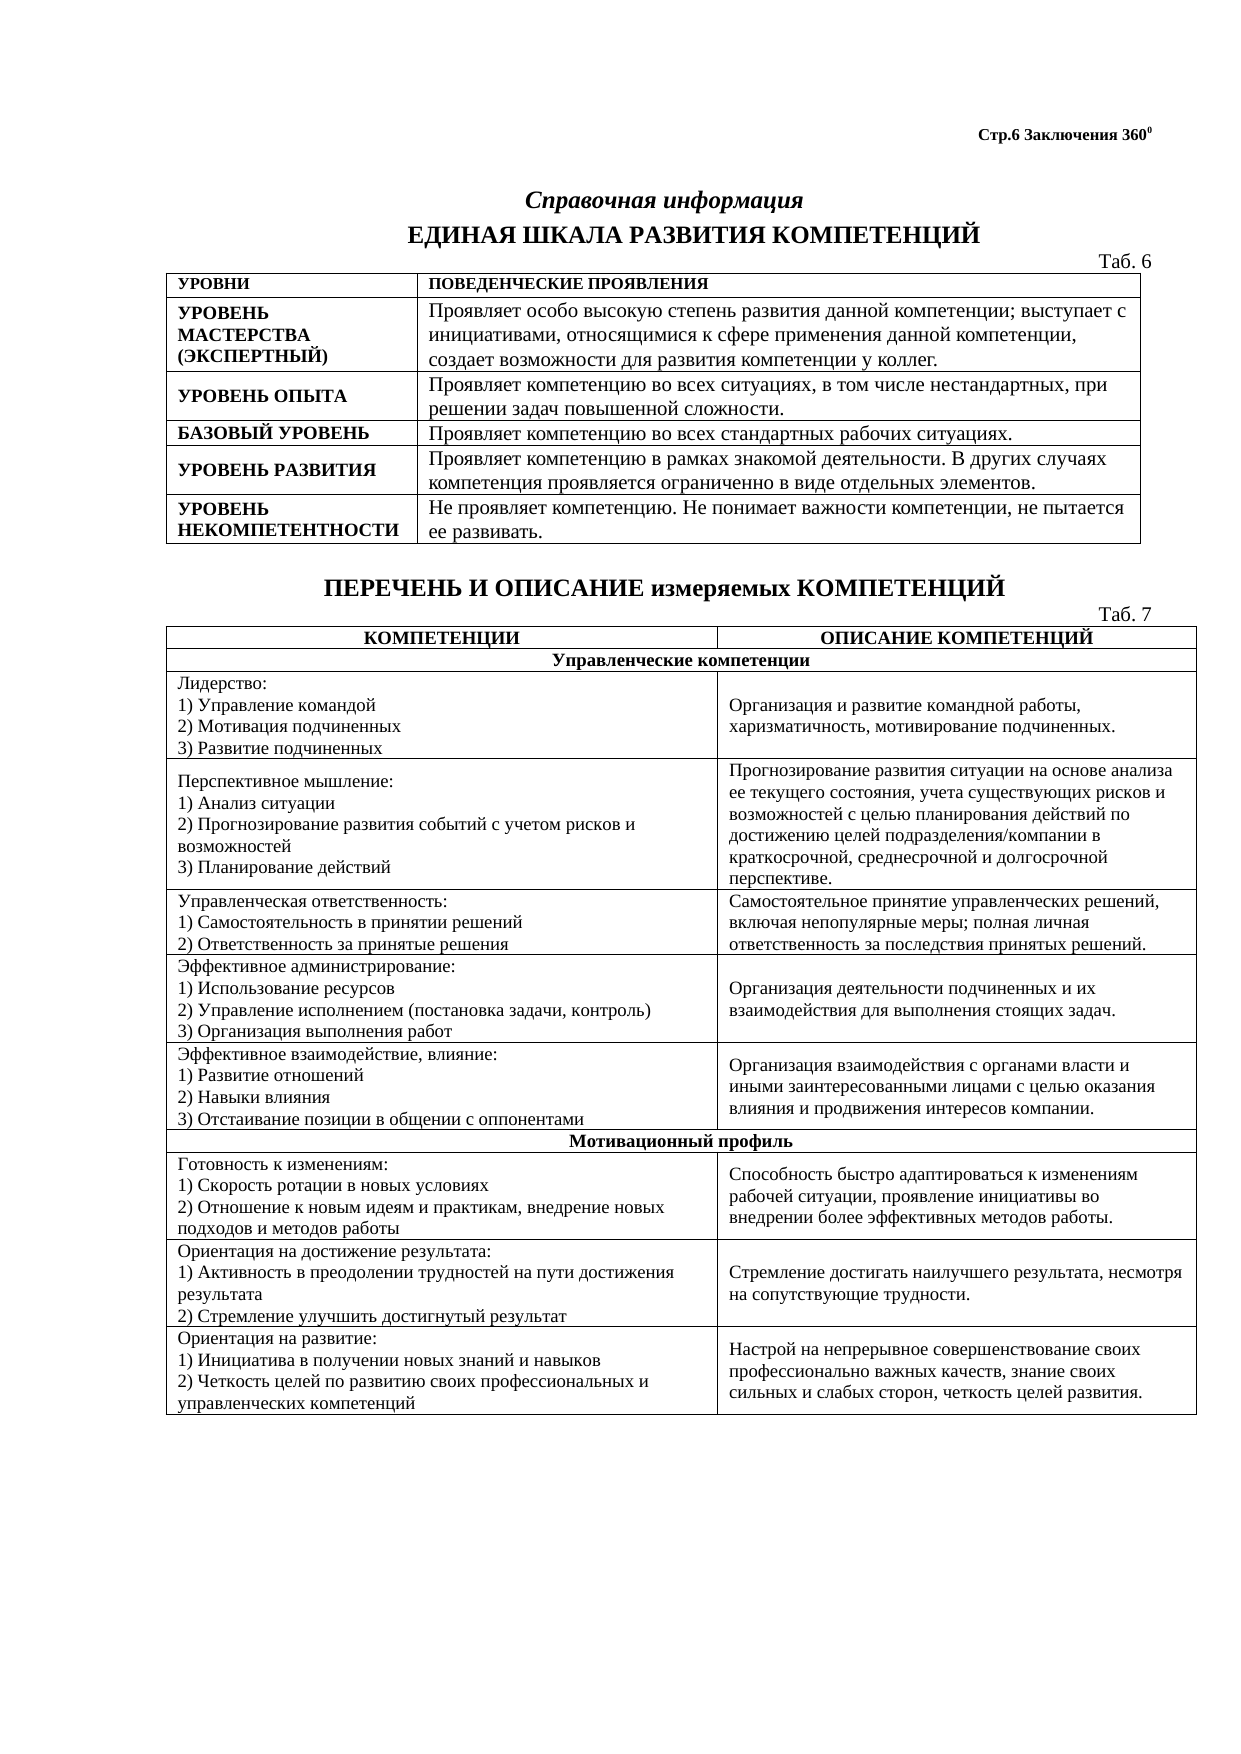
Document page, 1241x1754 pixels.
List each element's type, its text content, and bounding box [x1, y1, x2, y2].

table_cell Ориентация на развитие: 1) Инициатива в получении новых знаний и навыков 2) Четкость целей по развитию своих профессиональных и управленческих компетенций [167, 1327, 717, 1413]
text Таб. 7 [236, 602, 1152, 626]
text Стр.6 Заключения 3600 [177, 124, 1152, 143]
table_cell УРОВЕНЬ МАСТЕРСТВА (ЭКСПЕРТНЫЙ) [167, 298, 417, 371]
table_cell Настрой на непрерывное совершенствование своих профессионально важных качеств, знание своих сильных и слабых сторон, четкость целей развития. [718, 1327, 1196, 1413]
table_cell Лидерство: 1) Управление командой 2) Мотивация подчиненных 3) Развитие подчиненных [167, 672, 717, 758]
table_cell Проявляет компетенцию во всех стандартных рабочих ситуациях. [418, 421, 1140, 445]
table_cell Организация взаимодействия с органами власти и иными заинтересованными лицами с целью оказания влияния и продвижения интересов компании. [718, 1043, 1196, 1129]
table_cell Способность быстро адаптироваться к изменениям рабочей ситуации, проявление инициативы во внедрении более эффективных методов работы. [718, 1153, 1196, 1239]
table_cell Управленческая ответственность: 1) Самостоятельность в принятии решений 2) Ответственность за принятые решения [167, 890, 717, 954]
table_cell Эффективное взаимодействие, влияние: 1) Развитие отношений 2) Навыки влияния 3) Отстаивание позиции в общении с оппонентами [167, 1043, 717, 1129]
table_cell Ориентация на достижение результата: 1) Активность в преодолении трудностей на пути достижения результата 2) Стремление улучшить достигнутый результат [167, 1240, 717, 1326]
table_cell Проявляет компетенцию во всех ситуациях, в том числе нестандартных, при решении задач повышенной сложности. [418, 372, 1140, 420]
text Справочная информация [177, 185, 1152, 213]
table_cell Мотивационный профиль [167, 1130, 1196, 1152]
table_header ОПИСАНИЕ КОМПЕТЕНЦИЙ [718, 627, 1196, 648]
text ЕДИНАЯ ШКАЛА РАЗВИТИЯ КОМПЕТЕНЦИЙ [236, 220, 1152, 248]
table_cell УРОВЕНЬ ОПЫТА [167, 372, 417, 420]
table_cell УРОВЕНЬ НЕКОМПЕТЕНТНОСТИ [167, 495, 417, 543]
table_header УРОВНИ [167, 274, 417, 297]
table_cell Управленческие компетенции [167, 649, 1196, 671]
table_cell Эффективное администрирование: 1) Использование ресурсов 2) Управление исполнением (постановка задачи, контроль) 3) Организация выполнения работ [167, 955, 717, 1042]
table_cell Перспективное мышление: 1) Анализ ситуации 2) Прогнозирование развития событий с учетом рисков и возможностей 3) Планирование действий [167, 759, 717, 889]
table_cell Самостоятельное принятие управленческих решений, включая непопулярные меры; полная личная ответственность за последствия принятых решений. [718, 890, 1196, 954]
table_cell БАЗОВЫЙ УРОВЕНЬ [167, 421, 417, 445]
text ПЕРЕЧЕНЬ И ОПИСАНИЕ измеряемых КОМПЕТЕНЦИЙ [177, 573, 1152, 602]
table_cell Проявляет особо высокую степень развития данной компетенции; выступает с инициативами, относящимися к сфере применения данной компетенции, создает возможности для развития компетенции у коллег. [418, 298, 1140, 371]
table_cell Не проявляет компетенцию. Не понимает важности компетенции, не пытается ее развивать. [418, 495, 1140, 543]
table_cell Организация деятельности подчиненных и их взаимодействия для выполнения стоящих задач. [718, 955, 1196, 1042]
table_header КОМПЕТЕНЦИИ [167, 627, 717, 648]
table_cell Готовность к изменениям: 1) Скорость ротации в новых условиях 2) Отношение к новым идеям и практикам, внедрение новых подходов и методов работы [167, 1153, 717, 1239]
table_cell УРОВЕНЬ РАЗВИТИЯ [167, 446, 417, 494]
table_cell Проявляет компетенцию в рамках знакомой деятельности. В других случаях компетенция проявляется ограниченно в виде отдельных элементов. [418, 446, 1140, 494]
table_header ПОВЕДЕНЧЕСКИЕ ПРОЯВЛЕНИЯ [418, 274, 1140, 297]
table_cell Прогнозирование развития ситуации на основе анализа ее текущего состояния, учета существующих рисков и возможностей с целью планирования действий по достижению целей подразделения/компании в краткосрочной, среднесрочной и долгосрочной перспективе. [718, 759, 1196, 889]
text Таб. 6 [236, 248, 1152, 273]
table_cell Организация и развитие командной работы, харизматичность, мотивирование подчиненных. [718, 672, 1196, 758]
table_cell Стремление достигать наилучшего результата, несмотря на сопутствующие трудности. [718, 1240, 1196, 1326]
